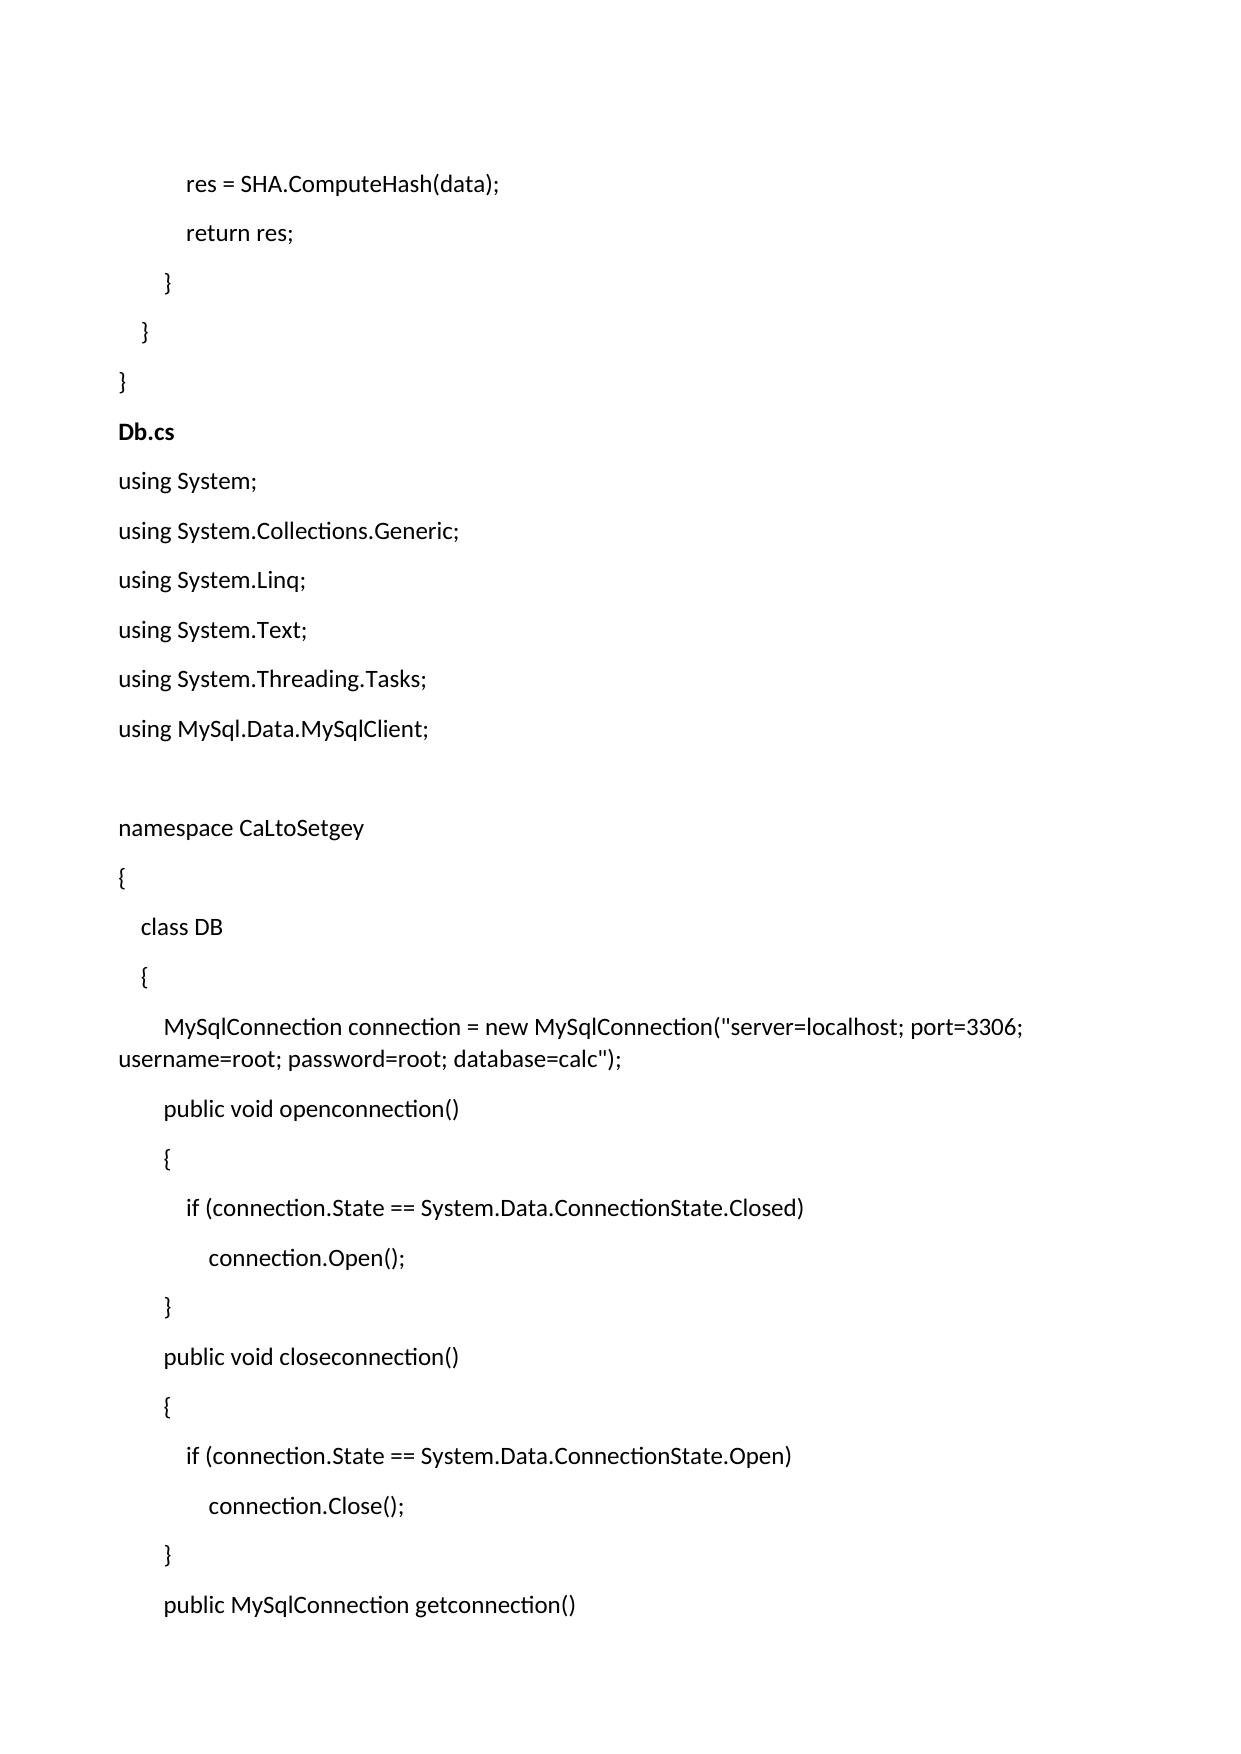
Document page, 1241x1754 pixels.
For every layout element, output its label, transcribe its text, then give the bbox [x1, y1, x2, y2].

text { [118, 961, 1152, 992]
text using System.Text; [118, 614, 1152, 644]
text if (connection.State == System.Data.ConnectionState.Open) [118, 1440, 1152, 1471]
text using System; [118, 465, 1152, 496]
text Db.cs [118, 416, 1152, 446]
text { [118, 862, 1152, 892]
text public void openconnection() [118, 1093, 1152, 1124]
text { [118, 1391, 1152, 1421]
text connection.Open(); [118, 1242, 1152, 1272]
text if (connection.State == System.Data.ConnectionState.Closed) [118, 1192, 1152, 1223]
text } [118, 316, 1152, 347]
text class DB [118, 911, 1152, 942]
text public MySqlConnection getconnection() [118, 1589, 1152, 1619]
text using System.Threading.Tasks; [118, 663, 1152, 694]
text { [118, 1143, 1152, 1173]
text using System.Linq; [118, 564, 1152, 595]
text } [118, 1539, 1152, 1570]
text res = SHA.ComputeHash(data); [118, 168, 1152, 198]
text } [118, 366, 1152, 397]
text namespace CaLtoSetgey [118, 812, 1152, 843]
text using MySql.Data.MySqlClient; [118, 713, 1152, 744]
text using System.Collections.Generic; [118, 515, 1152, 545]
text connection.Close(); [118, 1490, 1152, 1520]
text } [118, 1291, 1152, 1322]
text return res; [118, 217, 1152, 248]
text public void closeconnection() [118, 1341, 1152, 1372]
text MySqlConnection connection = new MySqlConnection("server=localhost; port=3306; username=root; password=root; database=calc"); [118, 1011, 1152, 1074]
text } [118, 267, 1152, 297]
